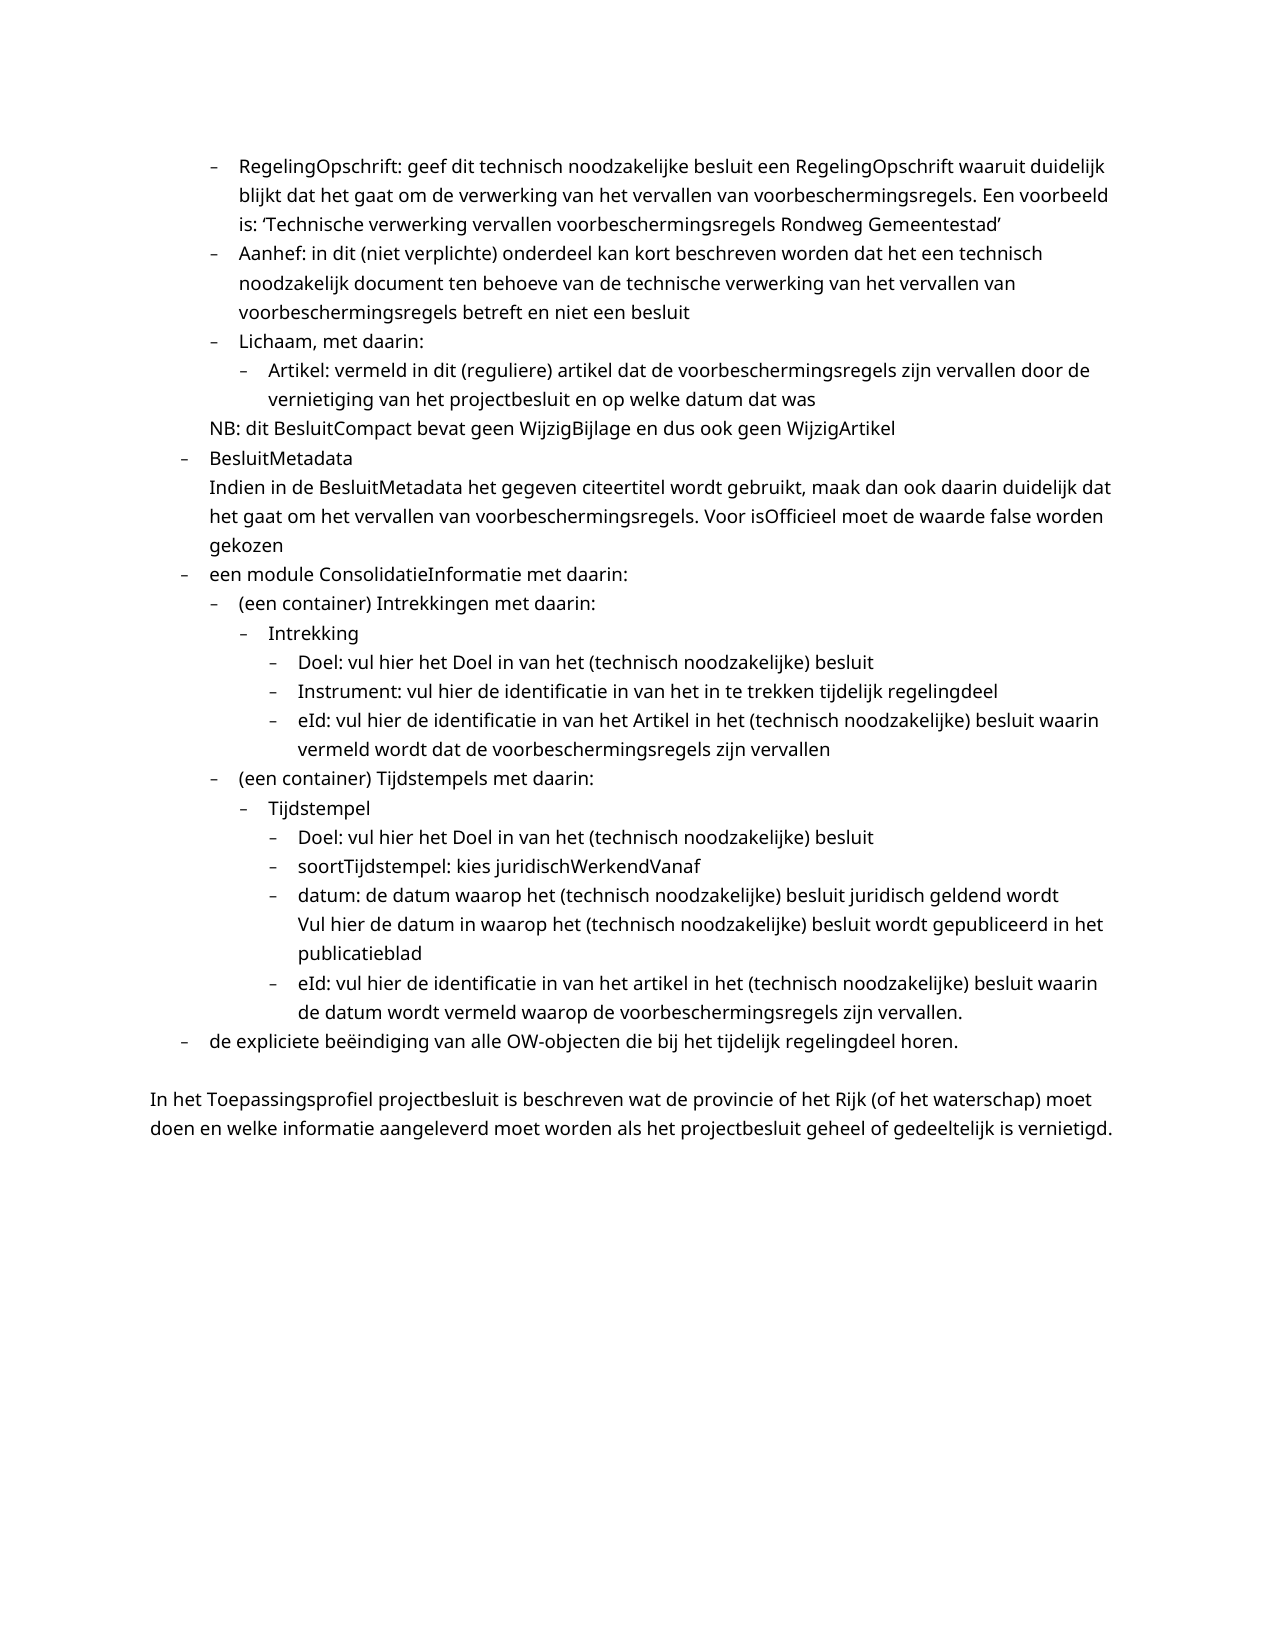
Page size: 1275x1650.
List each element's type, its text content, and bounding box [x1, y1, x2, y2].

list NB: dit BesluitCompact bevat geen WijzigBijlage en dus ook geen WijzigArtikel [209, 412, 1125, 442]
text Instrument: vul hier de identificatie in van het in te trekken tijdelijk regelingdeel [268, 675, 1125, 704]
text een module ConsolidatieInformatie met daarin: [179, 558, 1125, 587]
text Aanhef: in dit (niet verplichte) onderdeel kan kort beschreven worden dat het een technisch noodzakelijk document ten behoeve van de technische verwerking van het vervallen van voorbeschermingsregels betreft en niet een besluit [209, 237, 1125, 325]
text RegelingOpschrift: geef dit technisch noodzakelijke besluit een RegelingOpschrift waaruit duidelijk blijkt dat het gaat om de verwerking van het vervallen van voorbeschermingsregels. Een voorbeeld is: ‘Technische verwerking vervallen voorbeschermingsregels Rondweg Gemeentestad’ [209, 150, 1125, 237]
text Doel: vul hier het Doel in van het (technisch noodzakelijke) besluit [268, 821, 1125, 850]
text (een container) Tijdstempels met daarin: [209, 762, 1125, 792]
text Artikel: vermeld in dit (reguliere) artikel dat de voorbeschermingsregels zijn vervallen door de vernietiging van het projectbesluit en op welke datum dat was [239, 354, 1125, 412]
text datum: de datum waarop het (technisch noodzakelijke) besluit juridisch geldend wordt Vul hier de datum in waarop het (technisch noodzakelijke) besluit wordt gepubliceerd in het publicatieblad [268, 879, 1125, 967]
text Tijdstempel [239, 792, 1125, 821]
text eId: vul hier de identificatie in van het Artikel in het (technisch noodzakelijke) besluit waarin vermeld wordt dat de voorbeschermingsregels zijn vervallen [268, 704, 1125, 762]
text soortTijdstempel: kies juridischWerkendVanaf [268, 850, 1125, 879]
text Intrekking [239, 617, 1125, 646]
text (een container) Intrekkingen met daarin: [209, 587, 1125, 617]
text eId: vul hier de identificatie in van het artikel in het (technisch noodzakelijke) besluit waarin de datum wordt vermeld waarop de voorbeschermingsregels zijn vervallen. [268, 967, 1125, 1025]
text Doel: vul hier het Doel in van het (technisch noodzakelijke) besluit [268, 646, 1125, 675]
text Lichaam, met daarin: [209, 325, 1125, 354]
text BesluitMetadata Indien in de BesluitMetadata het gegeven citeertitel wordt gebruikt, maak dan ook daarin duidelijk dat het gaat om het vervallen van voorbeschermingsregels. Voor isOfficieel moet de waarde false worden gekozen [179, 442, 1125, 558]
text In het Toepassingsprofiel projectbesluit is beschreven wat de provincie of het Rijk (of het waterschap) moet doen en welke informatie aangeleverd moet worden als het projectbesluit geheel of gedeeltelijk is vernietigd. [150, 1083, 1125, 1142]
text de expliciete beëindiging van alle OW-objecten die bij het tijdelijk regelingdeel horen. [179, 1025, 1125, 1054]
